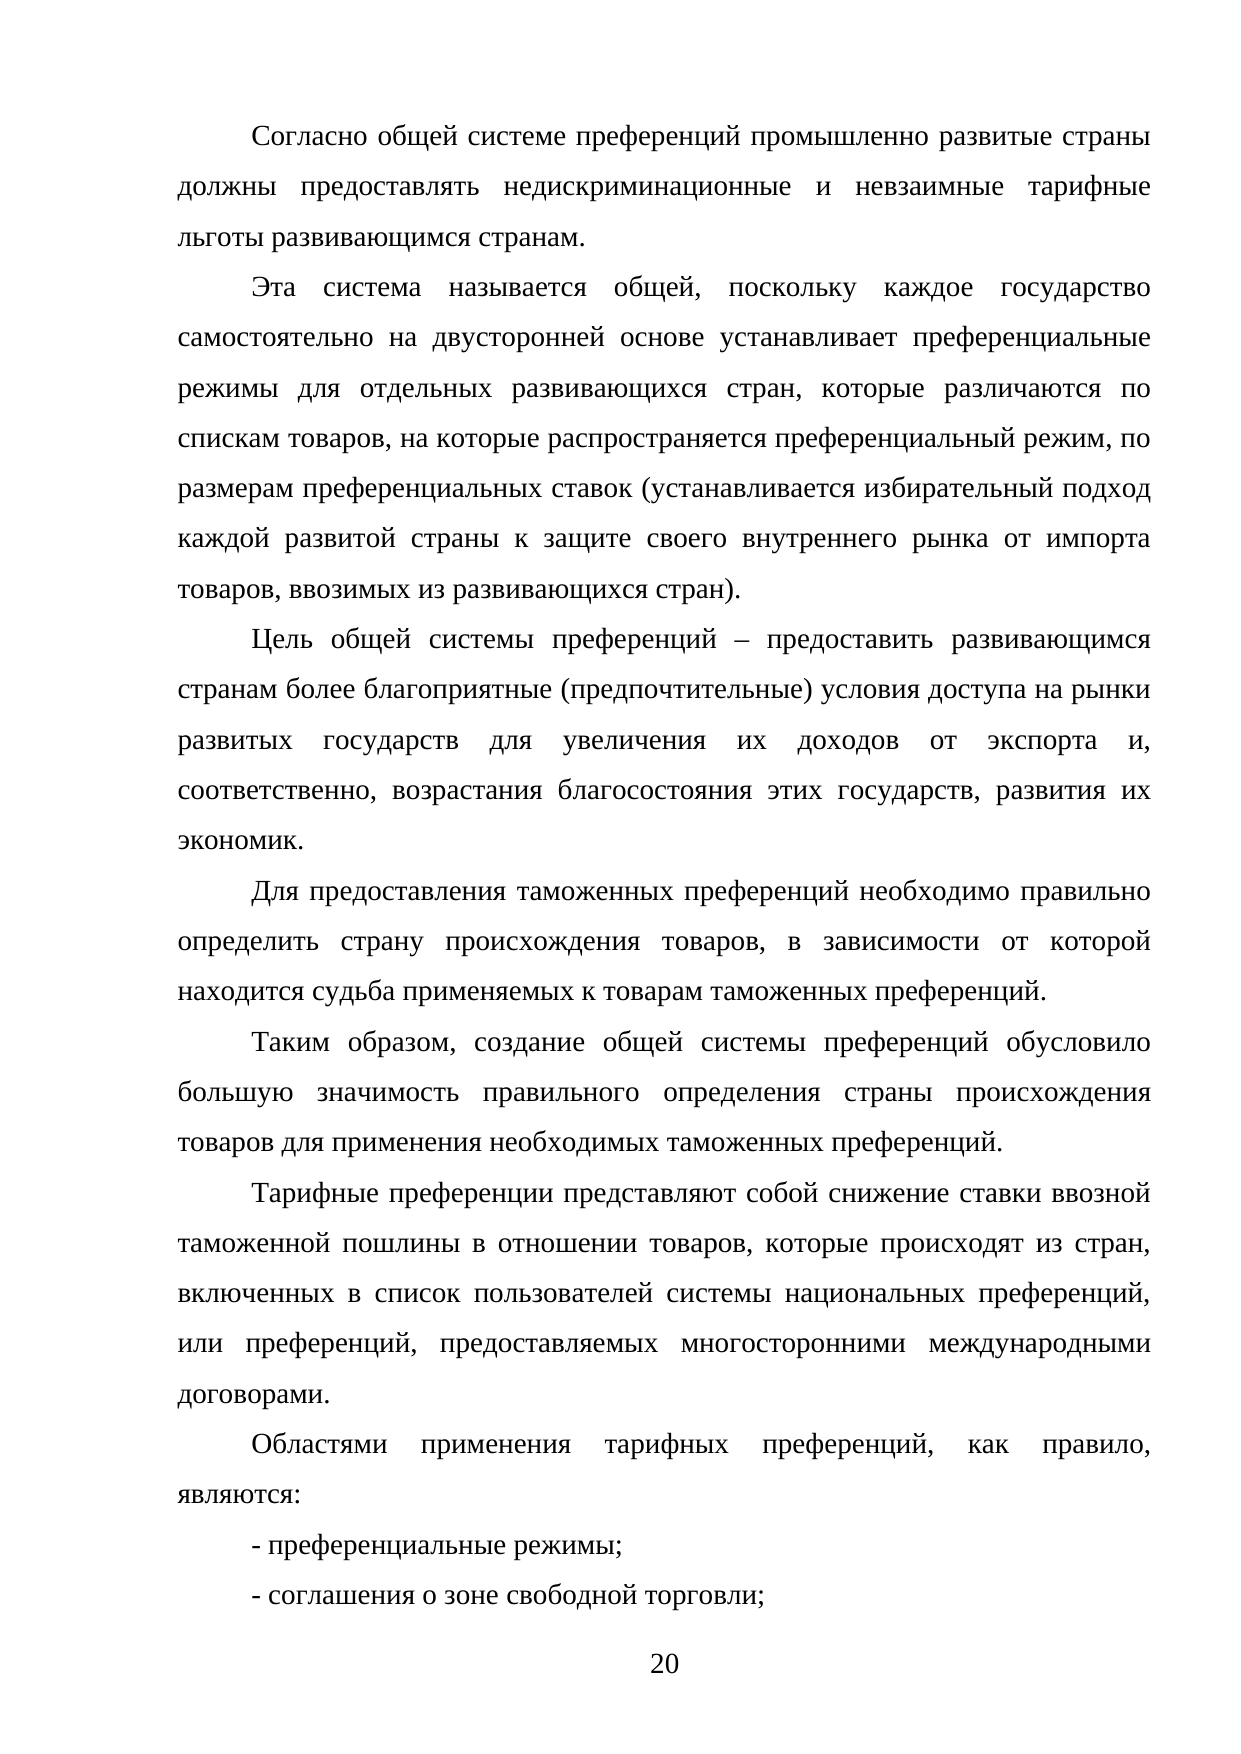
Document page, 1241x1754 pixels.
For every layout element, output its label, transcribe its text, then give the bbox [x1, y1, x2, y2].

text Цель общей системы преференций – предоставить развивающимся странам более благоприятные (предпочтительные) условия доступа на рынки развитых государств для увеличения их доходов от экспорта и, соответственно, возрастания благосостояния этих государств, развития их экономик. [177, 621, 1152, 856]
text - соглашения о зоне свободной торговли; [177, 1577, 1152, 1611]
text Таким образом, создание общей системы преференций обусловило большую значимость правильного определения страны происхождения товаров для применения необходимых таможенных преференций. [177, 1024, 1152, 1158]
text Эта система называется общей, поскольку каждое государство самостоятельно на двусторонней основе устанавливает преференциальные режимы для отдельных развивающихся стран, которые различаются по спискам товаров, на которые распространяется преференциальный режим, по размерам преференциальных ставок (устанавливается избирательный подход каждой развитой страны к защите своего внутреннего рынка от импорта товаров, ввозимых из развивающихся стран). [177, 269, 1152, 604]
text Тарифные преференции представляют собой снижение ставки ввозной таможенной пошлины в отношении товаров, которые происходят из стран, включенных в список пользователей системы национальных преференций, или преференций, предоставляемых многосторонними международными договорами. [177, 1175, 1152, 1409]
text Согласно общей системе преференций промышленно развитые страны должны предоставлять недискриминационные и невзаимные тарифные льготы развивающимся странам. [177, 118, 1152, 252]
text Для предоставления таможенных преференций необходимо правильно определить страну происхождения товаров, в зависимости от которой находится судьба применяемых к товарам таможенных преференций. [177, 873, 1152, 1007]
text Областями применения тарифных преференций, как правило, являются: [177, 1426, 1152, 1510]
text - преференциальные режимы; [177, 1527, 1152, 1560]
